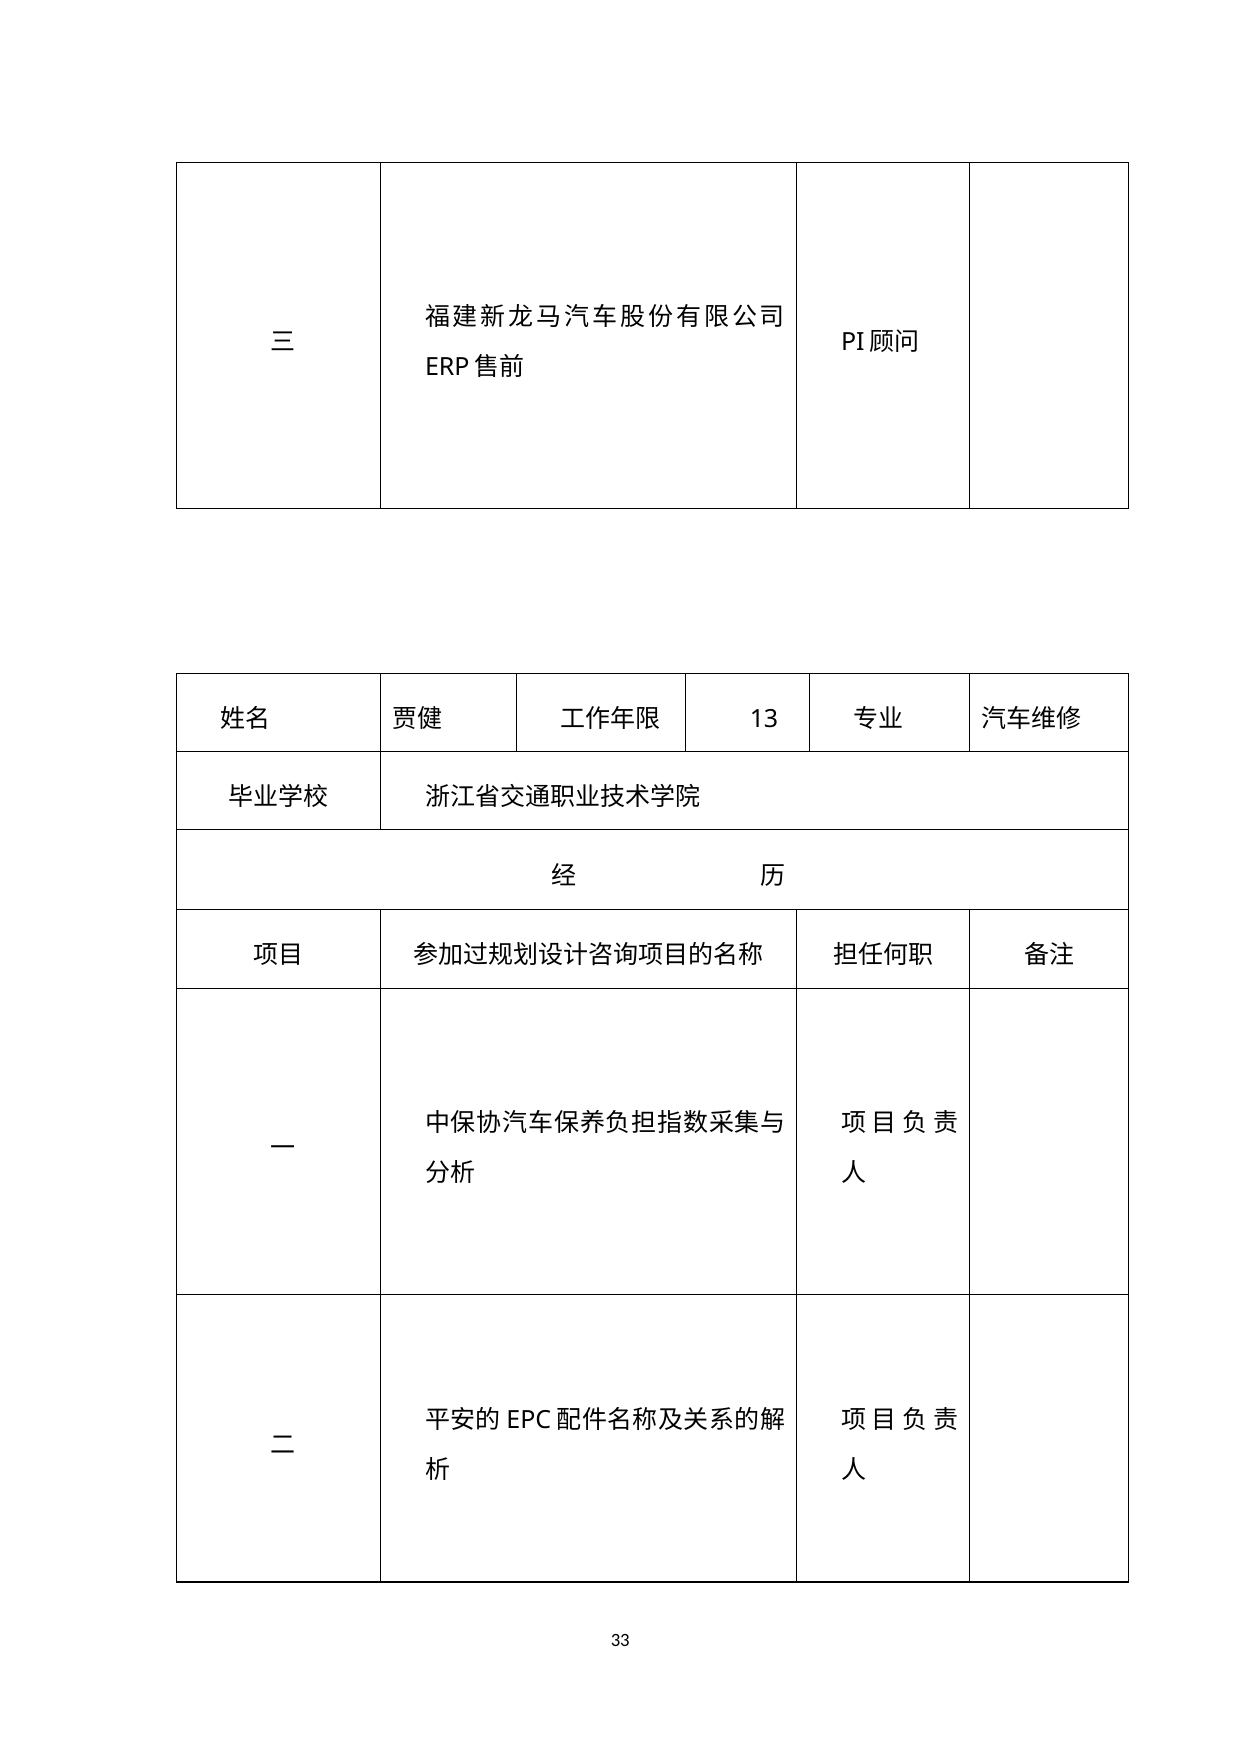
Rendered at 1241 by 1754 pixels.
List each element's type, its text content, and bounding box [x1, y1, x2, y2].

table_header 姓名 [177, 674, 380, 751]
table_cell [970, 989, 1128, 1294]
table_cell 项目负责人 [797, 989, 969, 1294]
table_header 汽车维修 [970, 674, 1128, 751]
table_cell 二 [177, 1295, 380, 1581]
table_cell 福建新龙马汽车股份有限公司ERP售前 [381, 163, 796, 508]
table_cell 项目负责人 [797, 1295, 969, 1581]
table_cell 平安的EPC配件名称及关系的解析 [381, 1295, 796, 1581]
table_cell 担任何职 [797, 910, 969, 987]
table_cell 毕业学校 [177, 752, 380, 829]
table_cell [970, 1295, 1128, 1581]
table_cell PI顾问 [797, 163, 969, 508]
table_header 专业 [810, 674, 969, 751]
table_cell 中保协汽车保养负担指数采集与分析 [381, 989, 796, 1294]
table_cell [970, 163, 1128, 508]
table_cell 参加过规划设计咨询项目的名称 [381, 910, 796, 987]
table_cell 经 历 [177, 830, 1128, 909]
table_cell 项目 [177, 910, 380, 987]
table_cell 一 [177, 989, 380, 1294]
table_cell 备注 [970, 910, 1128, 987]
table_header 13 [686, 674, 809, 751]
table_cell 浙江省交通职业技术学院 [381, 752, 1128, 829]
table_header 工作年限 [517, 674, 685, 751]
table_header 贾健 [381, 674, 516, 751]
table_cell 三 [177, 163, 380, 508]
